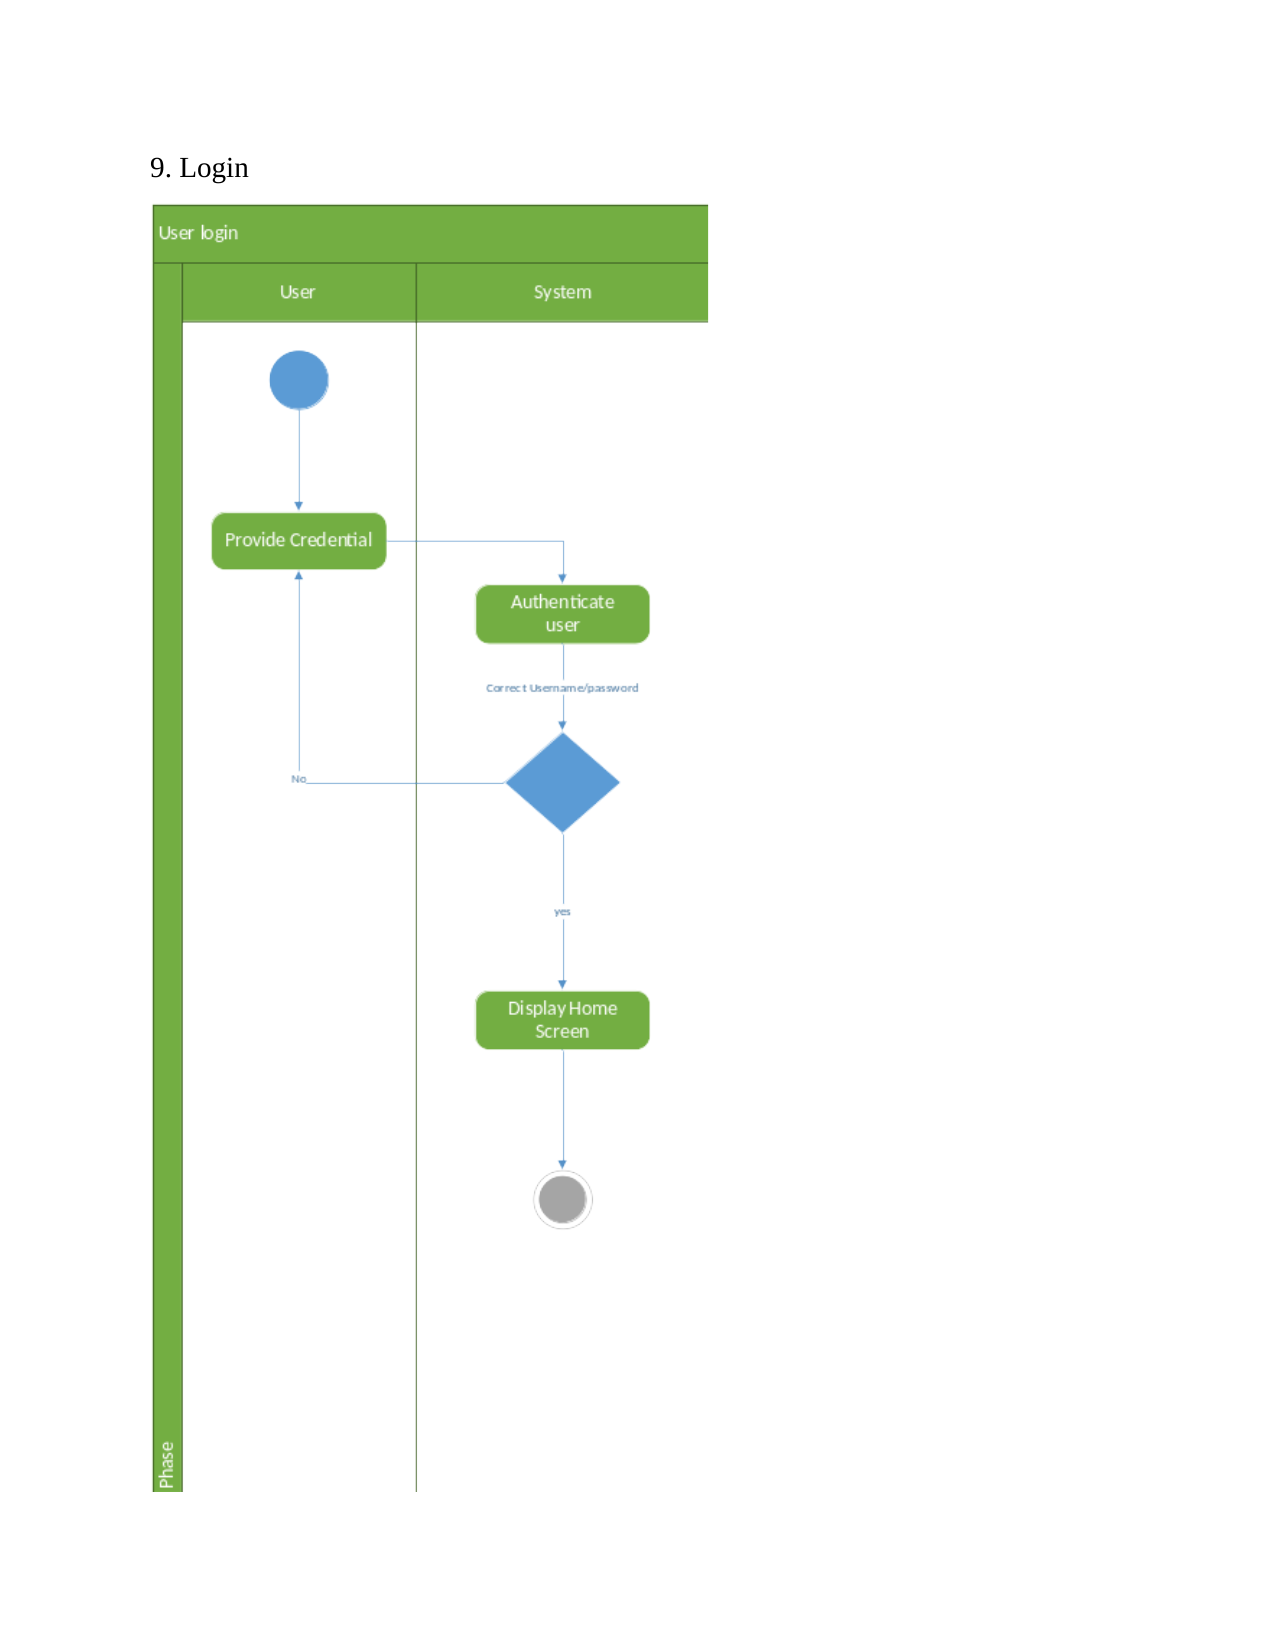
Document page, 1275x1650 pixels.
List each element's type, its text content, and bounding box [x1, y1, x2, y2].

text 9. Login [150, 150, 1125, 183]
